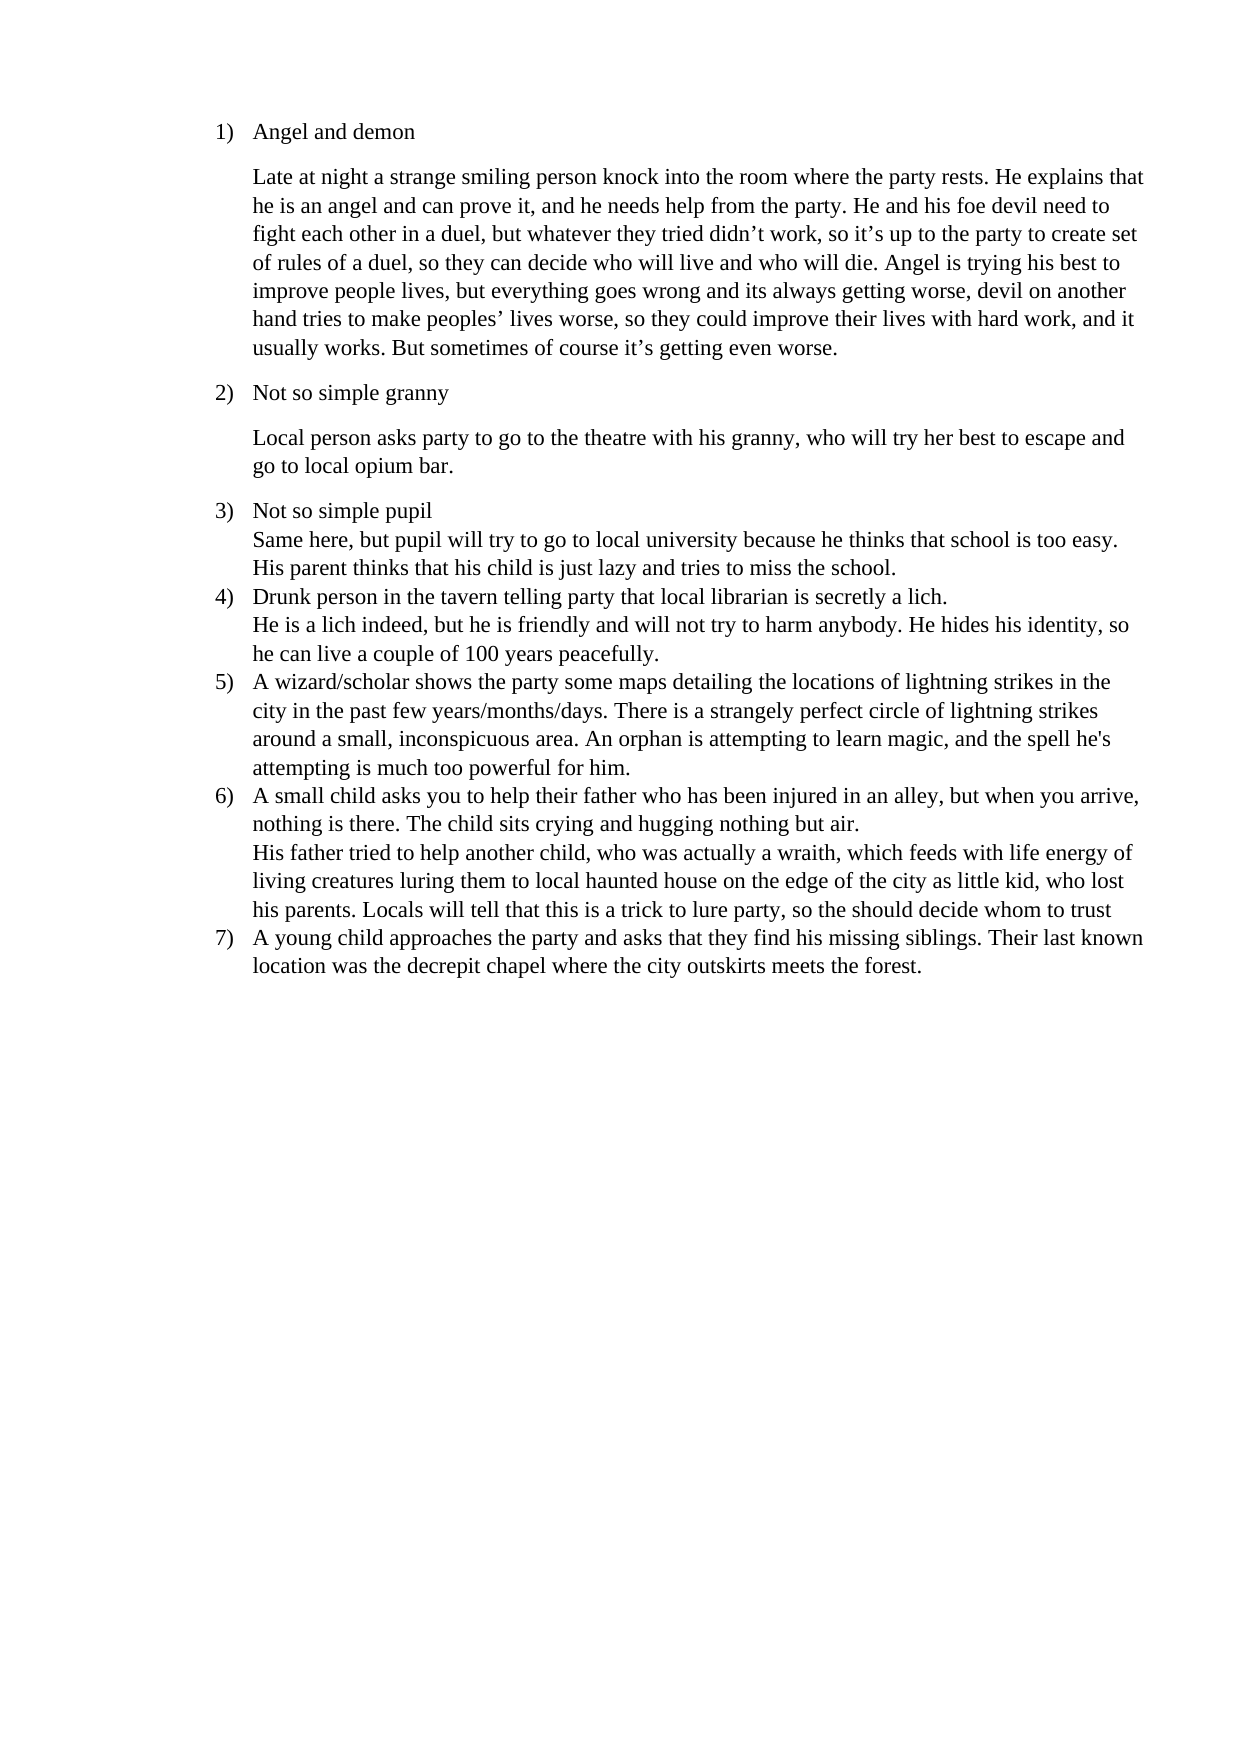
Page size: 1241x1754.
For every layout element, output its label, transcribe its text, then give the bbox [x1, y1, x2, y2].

text Local person asks party to go to the theatre with his granny, who will try her best to escape and go to local opium bar. [252, 424, 1152, 479]
list A wizard/scholar shows the party some maps detailing the locations of lightning strikes in the city in the past few years/months/days. There is a strangely perfect circle of lightning strikes around a small, inconspicuous area. An orphan is attempting to learn magic, and the spell he's attempting is much too powerful for him. [215, 668, 1152, 780]
list Angel and demon [215, 118, 1152, 144]
list Not so simple pupil [215, 498, 1152, 524]
list He is a lich indeed, but he is friendly and will not try to harm anybody. He hides his identity, so he can live a couple of 100 years peacefully. [252, 611, 1152, 666]
list His father tried to help another child, who was actually a wraith, which feeds with life energy of living creatures luring them to local haunted house on the edge of the city as little kid, who lost his parents. Locals will tell that this is a trick to lure party, so the should decide whom to trust [252, 839, 1152, 922]
list A young child approaches the party and asks that they find his missing siblings. Their last known location was the decrepit chapel where the city outskirts meets the forest. [215, 924, 1152, 979]
list A small child asks you to help their father who has been injured in an alley, but when you arrive, nothing is there. The child sits crying and hugging nothing but air. [215, 782, 1152, 837]
list Not so simple granny [215, 379, 1152, 405]
list Same here, but pupil will try to go to local university because he thinks that school is too easy. His parent thinks that his child is just lazy and tries to miss the school. [252, 526, 1152, 581]
text Late at night a strange smiling person knock into the room where the party rests. He explains that he is an angel and can prove it, and he needs help from the party. He and his foe devil need to fight each other in a duel, but whatever they tried didn’t work, so it’s up to the party to create set of rules of a duel, so they can decide who will live and who will die. Angel is trying his best to improve people lives, but everything goes wrong and its always getting worse, devil on another hand tries to make peoples’ lives worse, so they could improve their lives with hard work, and it usually works. But sometimes of course it’s getting even worse. [252, 163, 1152, 360]
list Drunk person in the tavern telling party that local librarian is secretly a lich. [215, 583, 1152, 609]
